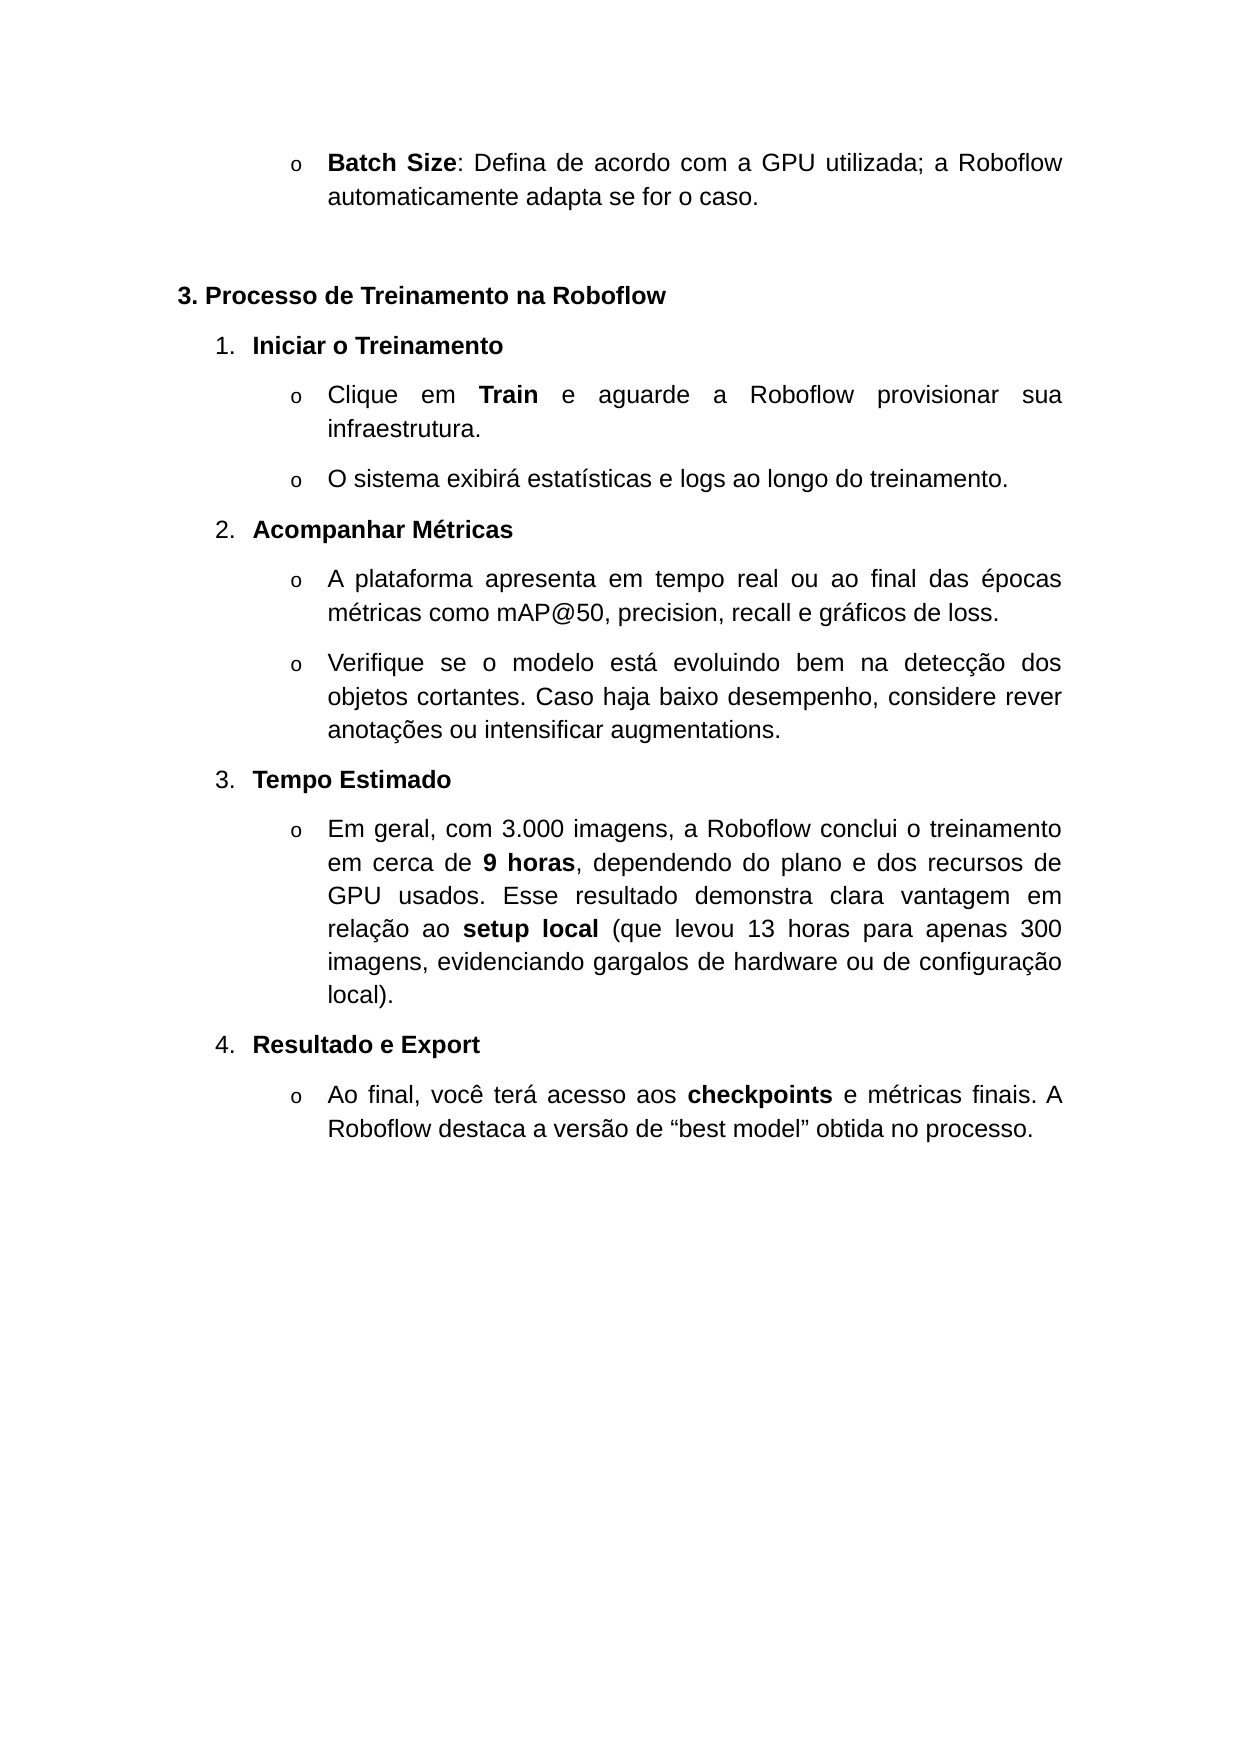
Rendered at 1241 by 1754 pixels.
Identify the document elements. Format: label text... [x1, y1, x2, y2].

list Resultado e Export [215, 1030, 1063, 1059]
list Acompanhar Métricas [215, 515, 1063, 543]
list Batch Size: Defina de acordo com a GPU utilizada; a Roboflow automaticamente adapta se for o caso. [290, 148, 1063, 210]
list A plataforma apresenta em tempo real ou ao final das épocas métricas como mAP@50, precision, recall e gráficos de loss. [290, 564, 1063, 627]
list Verifique se o modelo está evoluindo bem na detecção dos objetos cortantes. Caso haja baixo desempenho, considere rever anotações ou intensificar augmentations. [290, 648, 1063, 744]
list Iniciar o Treinamento [215, 331, 1063, 359]
list Em geral, com 3.000 imagens, a Roboflow conclui o treinamento em cerca de 9 horas, dependendo do plano e dos recursos de GPU usados. Esse resultado demonstra clara vantagem em relação ao setup local (que levou 13 horas para apenas 300 imagens, evidenciando gargalos de hardware ou de configuração local). [290, 814, 1063, 1009]
list Clique em Train e aguarde a Roboflow provisionar sua infraestrutura. [290, 380, 1063, 443]
list Ao final, você terá acesso aos checkpoints e métricas finais. A Roboflow destaca a versão de “best model” obtida no processo. [290, 1080, 1063, 1142]
text 3. Processo de Treinamento na Roboflow [177, 281, 1063, 310]
list O sistema exibirá estatísticas e logs ao longo do treinamento. [290, 464, 1063, 494]
list Tempo Estimado [215, 765, 1063, 793]
